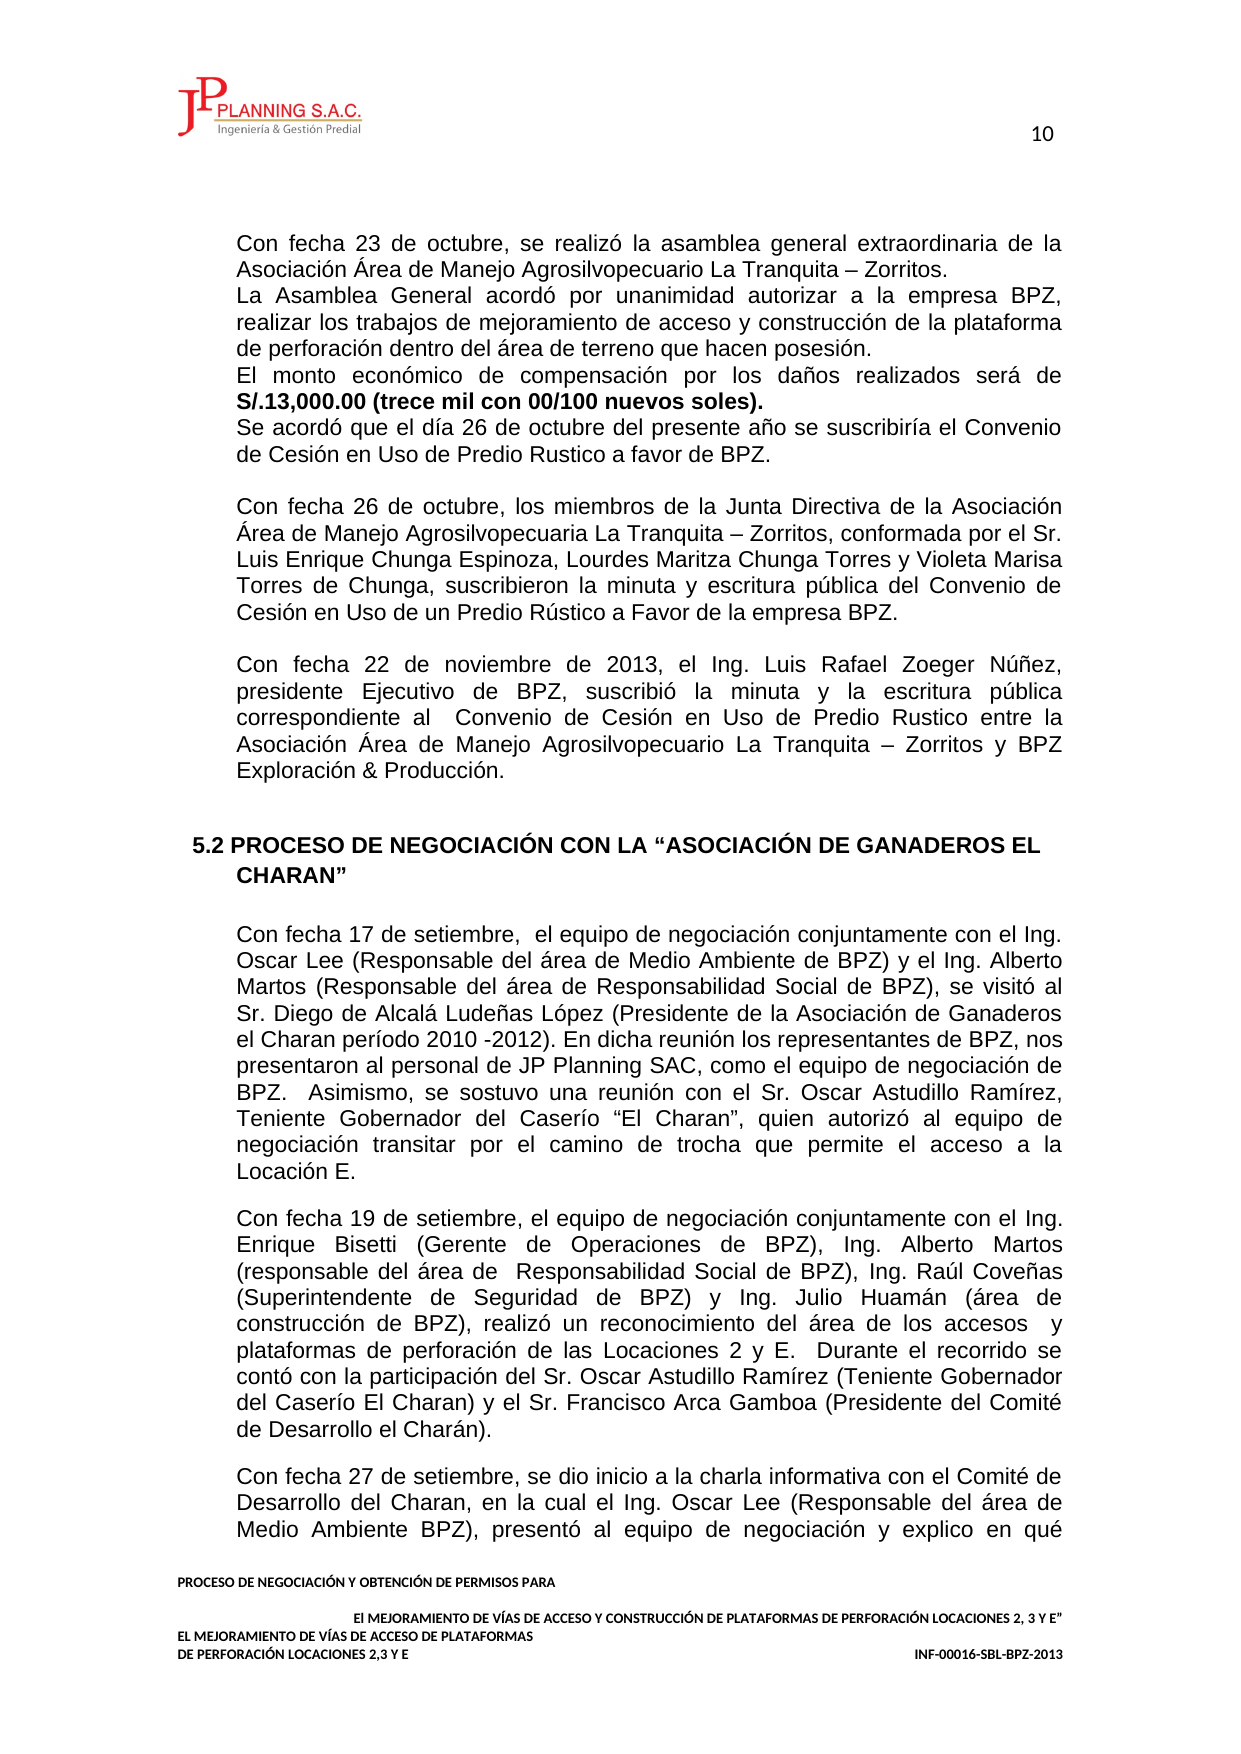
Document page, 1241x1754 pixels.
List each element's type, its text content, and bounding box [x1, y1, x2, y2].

subtitle 5.2 PROCESO DE NEGOCIACIÓN CON LA “ASOCIACIÓN DE GANADEROS EL CHARAN” [192, 832, 1063, 889]
text Se acordó que el día 26 de octubre del presente año se suscribiría el Convenio de Cesión en Uso de Predio Rustico a favor de BPZ. [236, 414, 1063, 467]
text Con fecha 22 de noviembre de 2013, el Ing. Luis Rafael Zoeger Núñez, presidente Ejecutivo de BPZ, suscribió la minuta y la escritura pública correspondiente al Convenio de Cesión en Uso de Predio Rustico entre la Asociación Área de Manejo Agrosilvopecuario La Tranquita – Zorritos y BPZ Exploración & Producción. [236, 651, 1063, 783]
text Con fecha 26 de octubre, los miembros de la Junta Directiva de la Asociación Área de Manejo Agrosilvopecuaria La Tranquita – Zorritos, conformada por el Sr. Luis Enrique Chunga Espinoza, Lourdes Maritza Chunga Torres y Violeta Marisa Torres de Chunga, suscribieron la minuta y escritura pública del Convenio de Cesión en Uso de un Predio Rústico a Favor de la empresa BPZ. [236, 493, 1063, 625]
text Con fecha 23 de octubre, se realizó la asamblea general extraordinaria de la Asociación Área de Manejo Agrosilvopecuario La Tranquita – Zorritos. [236, 230, 1063, 282]
picture [177, 73, 369, 142]
text Con fecha 19 de setiembre, el equipo de negociación conjuntamente con el Ing. Enrique Bisetti (Gerente de Operaciones de BPZ), Ing. Alberto Martos (responsable del área de Responsabilidad Social de BPZ), Ing. Raúl Coveñas (Superintendente de Seguridad de BPZ) y Ing. Julio Huamán (área de construcción de BPZ), realizó un reconocimiento del área de los accesos y plataformas de perforación de las Locaciones 2 y E. Durante el recorrido se contó con la participación del Sr. Oscar Astudillo Ramírez (Teniente Gobernador del Caserío El Charan) y el Sr. Francisco Arca Gamboa (Presidente del Comité de Desarrollo el Charán). [236, 1205, 1063, 1442]
text La Asamblea General acordó por unanimidad autorizar a la empresa BPZ, realizar los trabajos de mejoramiento de acceso y construcción de la plataforma de perforación dentro del área de terreno que hacen posesión. [236, 282, 1063, 362]
text El monto económico de compensación por los daños realizados será de S/.13,000.00 (trece mil con 00/100 nuevos soles). [236, 362, 1063, 414]
text Con fecha 17 de setiembre, el equipo de negociación conjuntamente con el Ing. Oscar Lee (Responsable del área de Medio Ambiente de BPZ) y el Ing. Alberto Martos (Responsable del área de Responsabilidad Social de BPZ), se visitó al Sr. Diego de Alcalá Ludeñas López (Presidente de la Asociación de Ganaderos el Charan período 2010 -2012). En dicha reunión los representantes de BPZ, nos presentaron al personal de JP Planning SAC, como el equipo de negociación de BPZ. Asimismo, se sostuvo una reunión con el Sr. Oscar Astudillo Ramírez, Teniente Gobernador del Caserío “El Charan”, quien autorizó al equipo de negociación transitar por el camino de trocha que permite el acceso a la Locación E. [236, 921, 1063, 1184]
